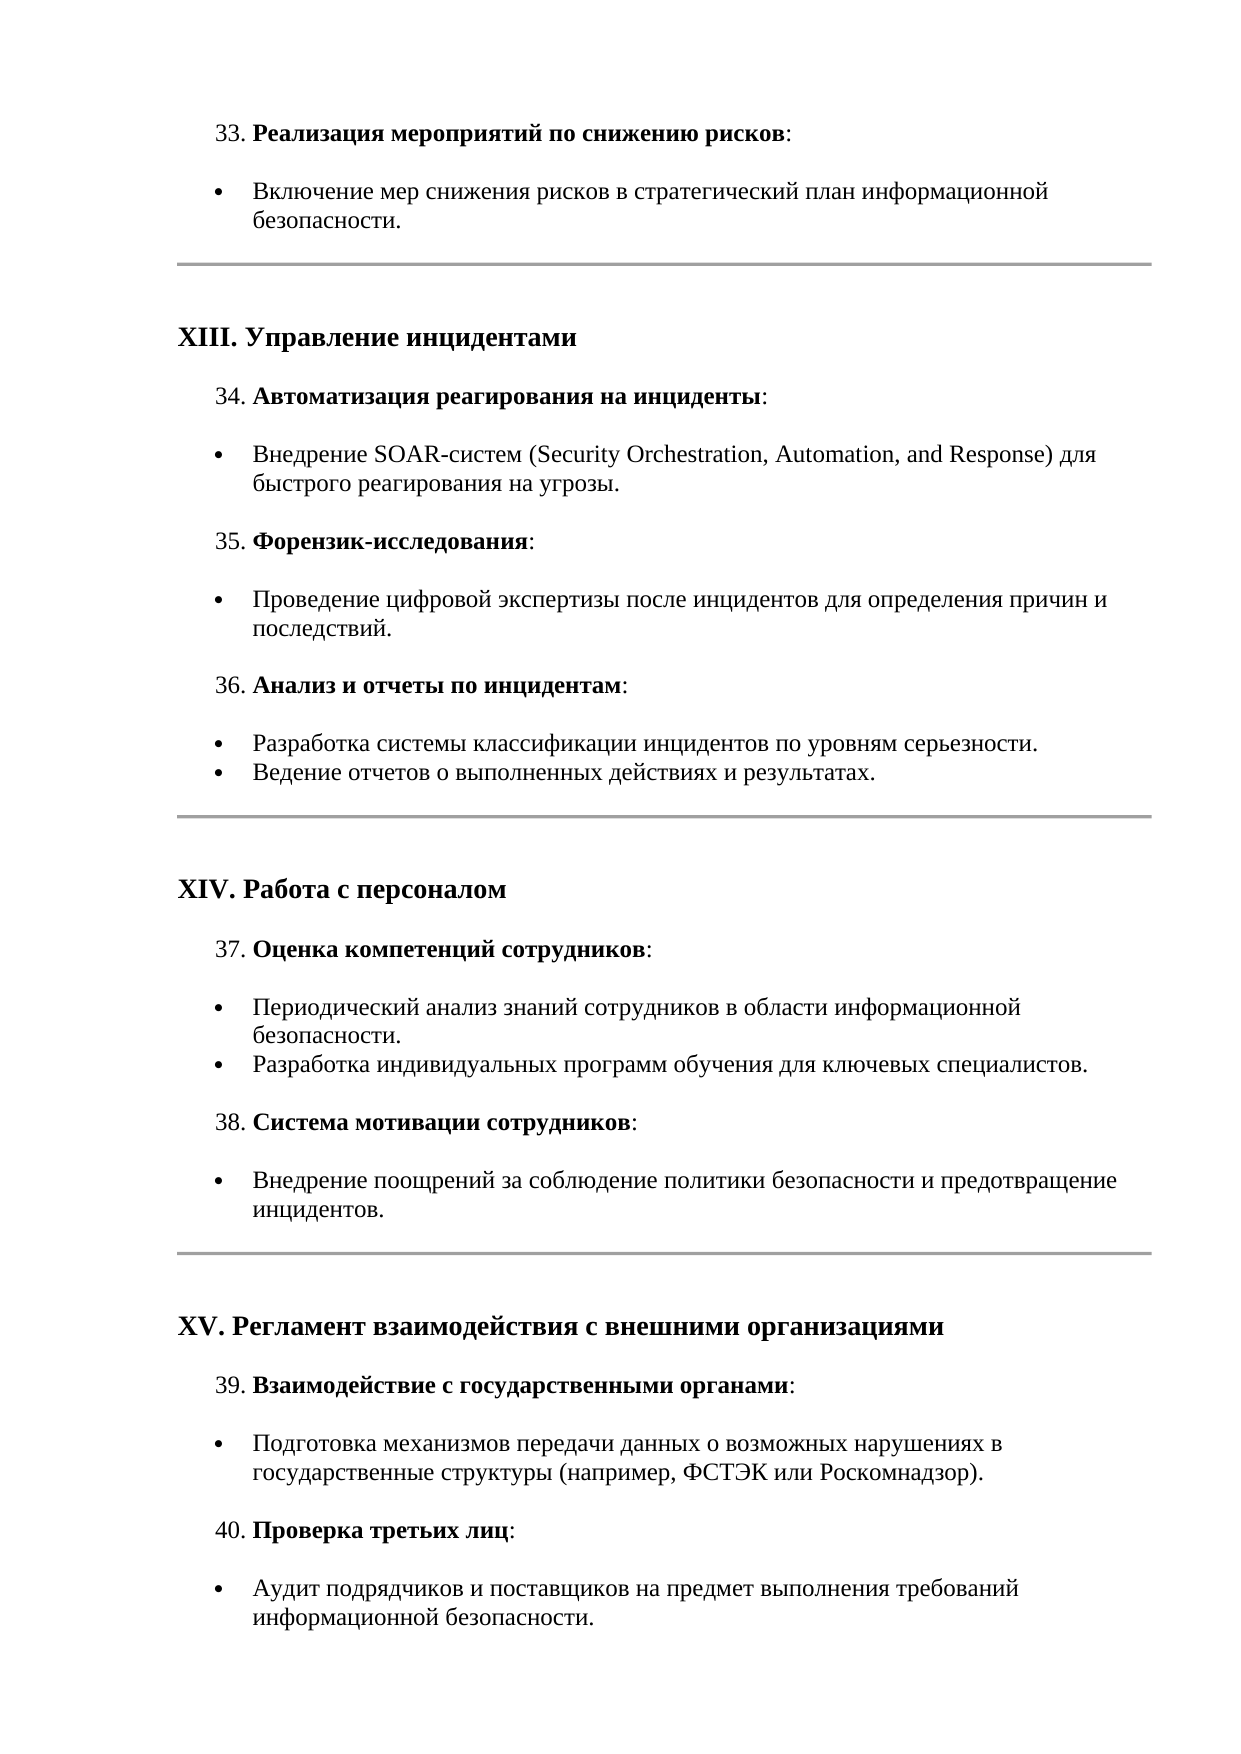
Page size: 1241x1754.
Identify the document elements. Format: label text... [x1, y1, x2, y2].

list Внедрение SOAR-систем (Security Orchestration, Automation, and Response) для быстрого реагирования на угрозы. [215, 439, 1152, 497]
list Разработка индивидуальных программ обучения для ключевых специалистов. [215, 1049, 1152, 1078]
list Взаимодействие с государственными органами: [215, 1371, 1152, 1399]
list Внедрение поощрений за соблюдение политики безопасности и предотвращение инцидентов. [215, 1165, 1152, 1223]
list Реализация мероприятий по снижению рисков: [215, 118, 1152, 147]
list Ведение отчетов о выполненных действиях и результатах. [215, 757, 1152, 786]
list Система мотивации сотрудников: [215, 1107, 1152, 1136]
list Форензик-исследования: [215, 526, 1152, 555]
list Проверка третьих лиц: [215, 1515, 1152, 1544]
text XIV. Работа с персоналом [177, 872, 1152, 905]
list Автоматизация реагирования на инциденты: [215, 381, 1152, 410]
list Анализ и отчеты по инцидентам: [215, 671, 1152, 699]
list Подготовка механизмов передачи данных о возможных нарушениях в государственные структуры (например, ФСТЭК или Роскомнадзор). [215, 1428, 1152, 1486]
list Разработка системы классификации инцидентов по уровням серьезности. [215, 728, 1152, 757]
text XIII. Управление инцидентами [177, 320, 1152, 352]
list Периодический анализ знаний сотрудников в области информационной безопасности. [215, 992, 1152, 1049]
list Включение мер снижения рисков в стратегический план информационной безопасности. [215, 176, 1152, 233]
list Оценка компетенций сотрудников: [215, 934, 1152, 963]
list Аудит подрядчиков и поставщиков на предмет выполнения требований информационной безопасности. [215, 1573, 1152, 1631]
list Проведение цифровой экспертизы после инцидентов для определения причин и последствий. [215, 584, 1152, 641]
text XV. Регламент взаимодействия с внешними организациями [177, 1309, 1152, 1341]
